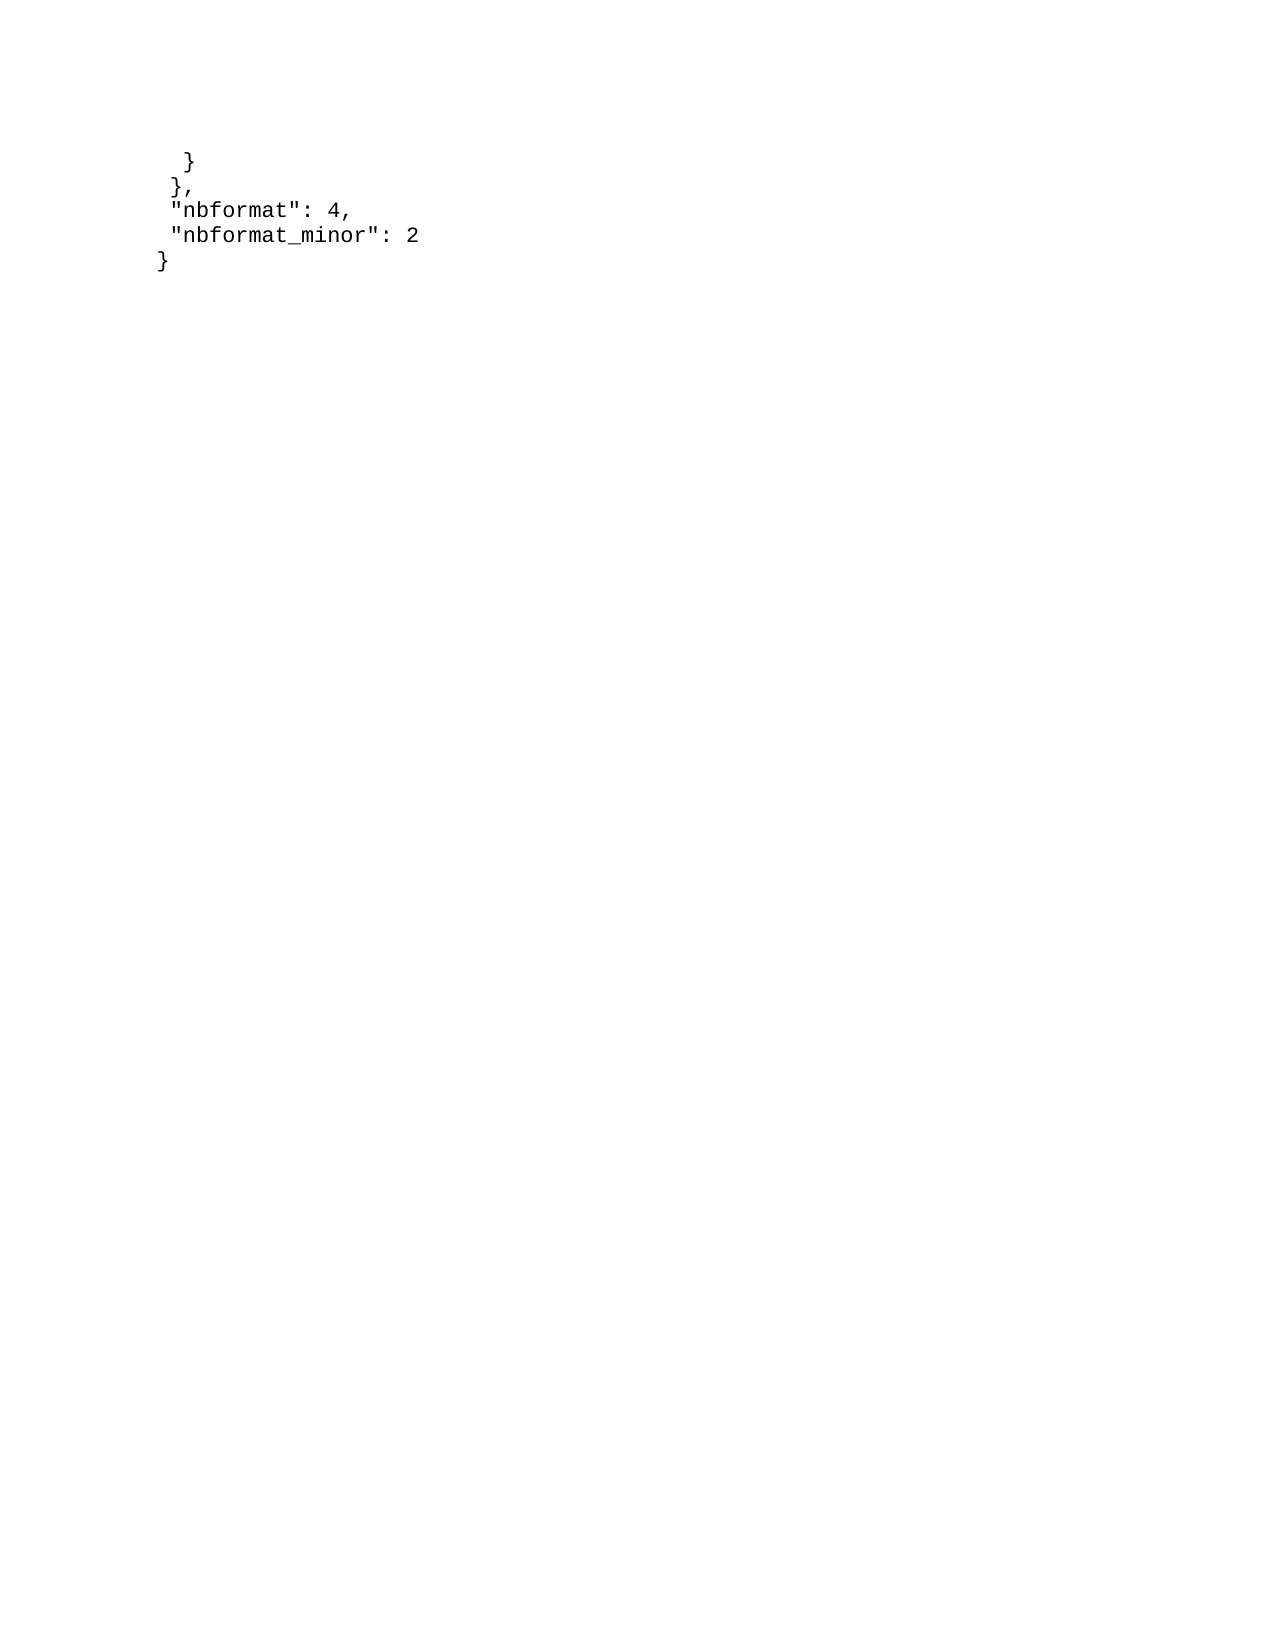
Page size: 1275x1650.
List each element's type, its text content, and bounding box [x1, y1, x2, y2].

text }, [156, 175, 1118, 199]
text } [156, 150, 1118, 175]
text "nbformat_minor": 2 [156, 224, 1118, 249]
text } [156, 249, 1118, 274]
text "nbformat": 4, [156, 199, 1118, 224]
